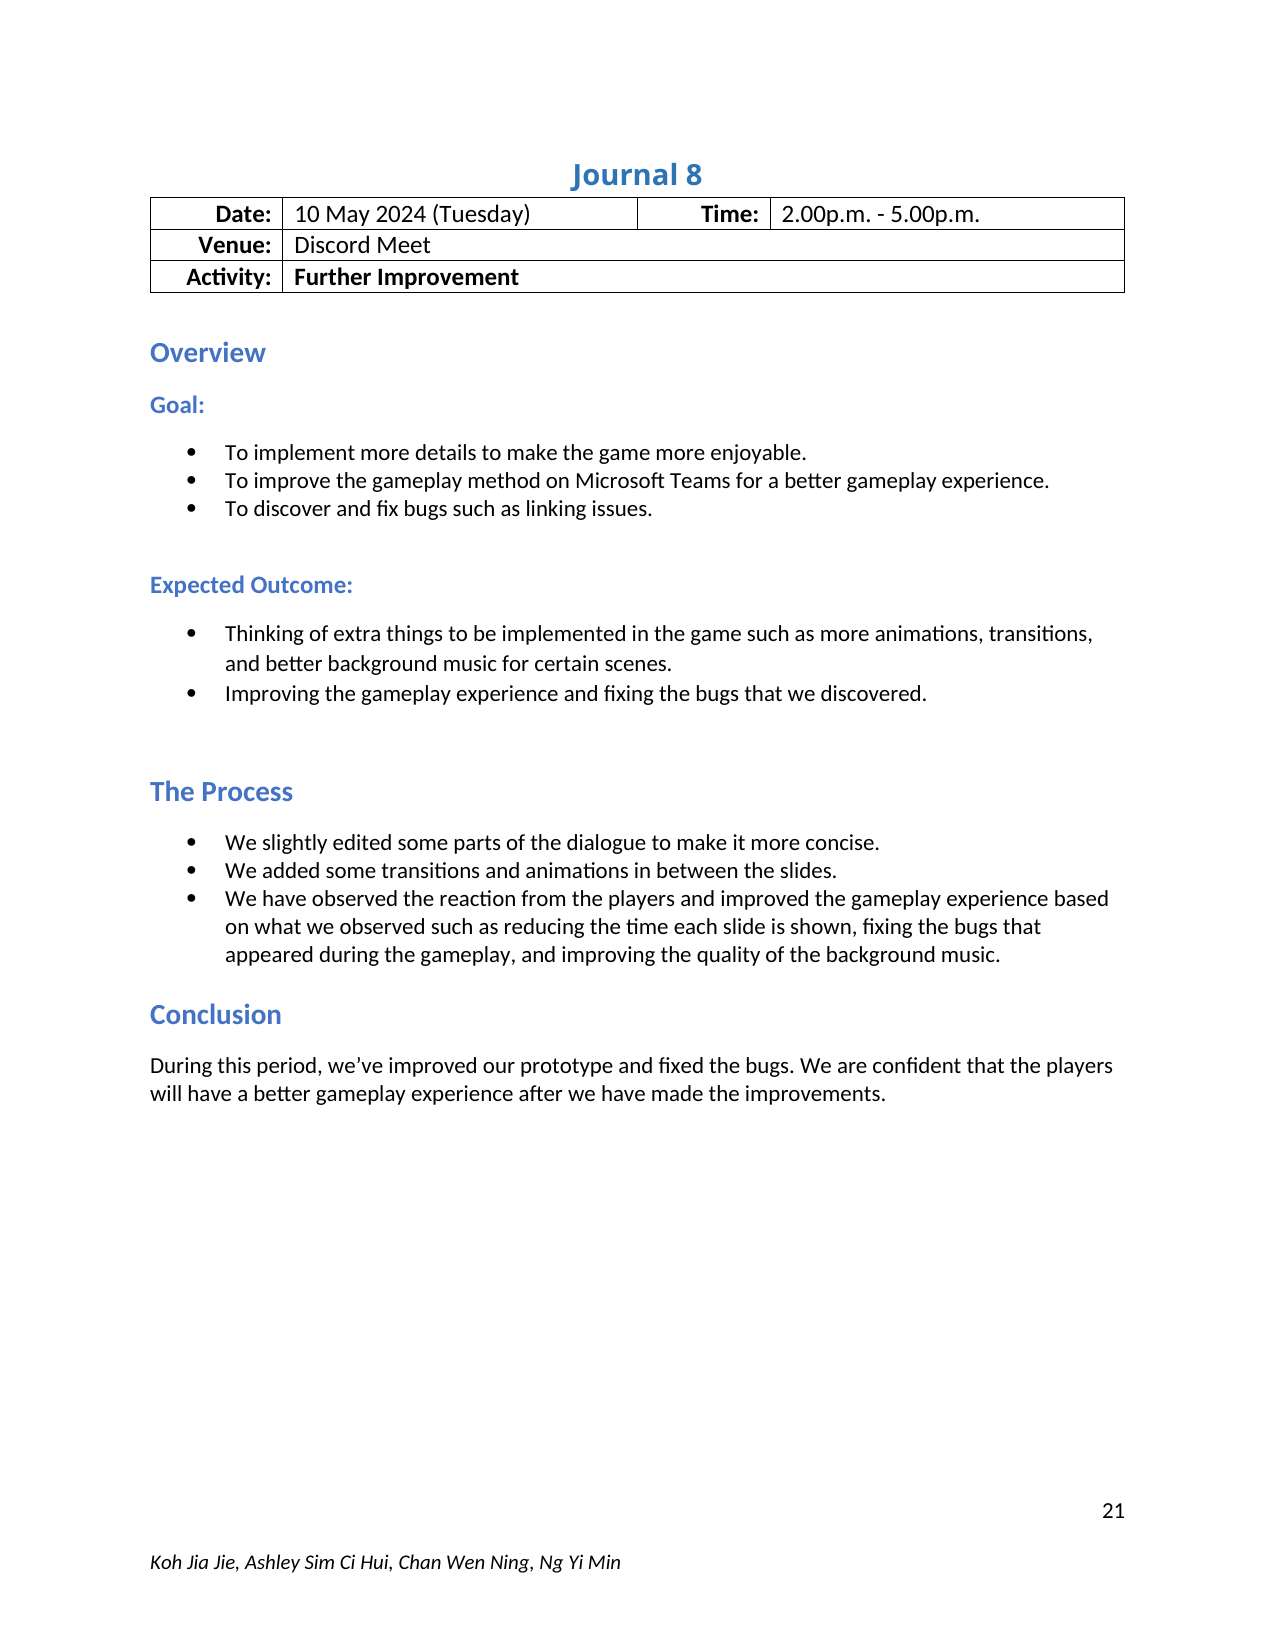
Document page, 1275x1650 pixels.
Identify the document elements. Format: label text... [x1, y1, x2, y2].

list To improve the gameplay method on Microsoft Teams for a better gameplay experience. [187, 466, 1125, 494]
list We have observed the reaction from the players and improved the gameplay experience based on what we observed such as reducing the time each slide is shown, fixing the bugs that appeared during the gameplay, and improving the quality of the background music. [187, 884, 1125, 968]
table_header 10 May 2024 (Tuesday) [283, 198, 637, 228]
table_cell Further Improvement [283, 261, 1124, 292]
list To implement more details to make the game more enjoyable. [187, 438, 1125, 466]
text Expected Outcome: [150, 569, 1125, 600]
list We added some transitions and animations in between the slides. [187, 856, 1125, 884]
list Thinking of extra things to be implemented in the game such as more animations, transitions, and better background music for certain scenes. [187, 619, 1125, 677]
text The Process [150, 773, 1125, 809]
text Goal: [150, 389, 1125, 419]
subtitle Journal 8 [150, 154, 1125, 194]
list Improving the gameplay experience and fixing the bugs that we discovered. [187, 679, 1125, 707]
table_cell Discord Meet [283, 230, 1124, 260]
text Overview [150, 334, 1125, 369]
table_cell Activity: [151, 261, 282, 292]
list To discover and fix bugs such as linking issues. [187, 494, 1125, 522]
table_header Time: [638, 198, 770, 228]
table_header 2.00p.m. - 5.00p.m. [771, 198, 1124, 228]
list We slightly edited some parts of the dialogue to make it more concise. [187, 828, 1125, 856]
text Conclusion [150, 996, 1125, 1032]
text During this period, we’ve improved our prototype and fixed the bugs. We are confident that the players will have a better gameplay experience after we have made the improvements. [150, 1051, 1125, 1107]
table_cell Venue: [151, 230, 282, 260]
table_header Date: [151, 198, 282, 228]
